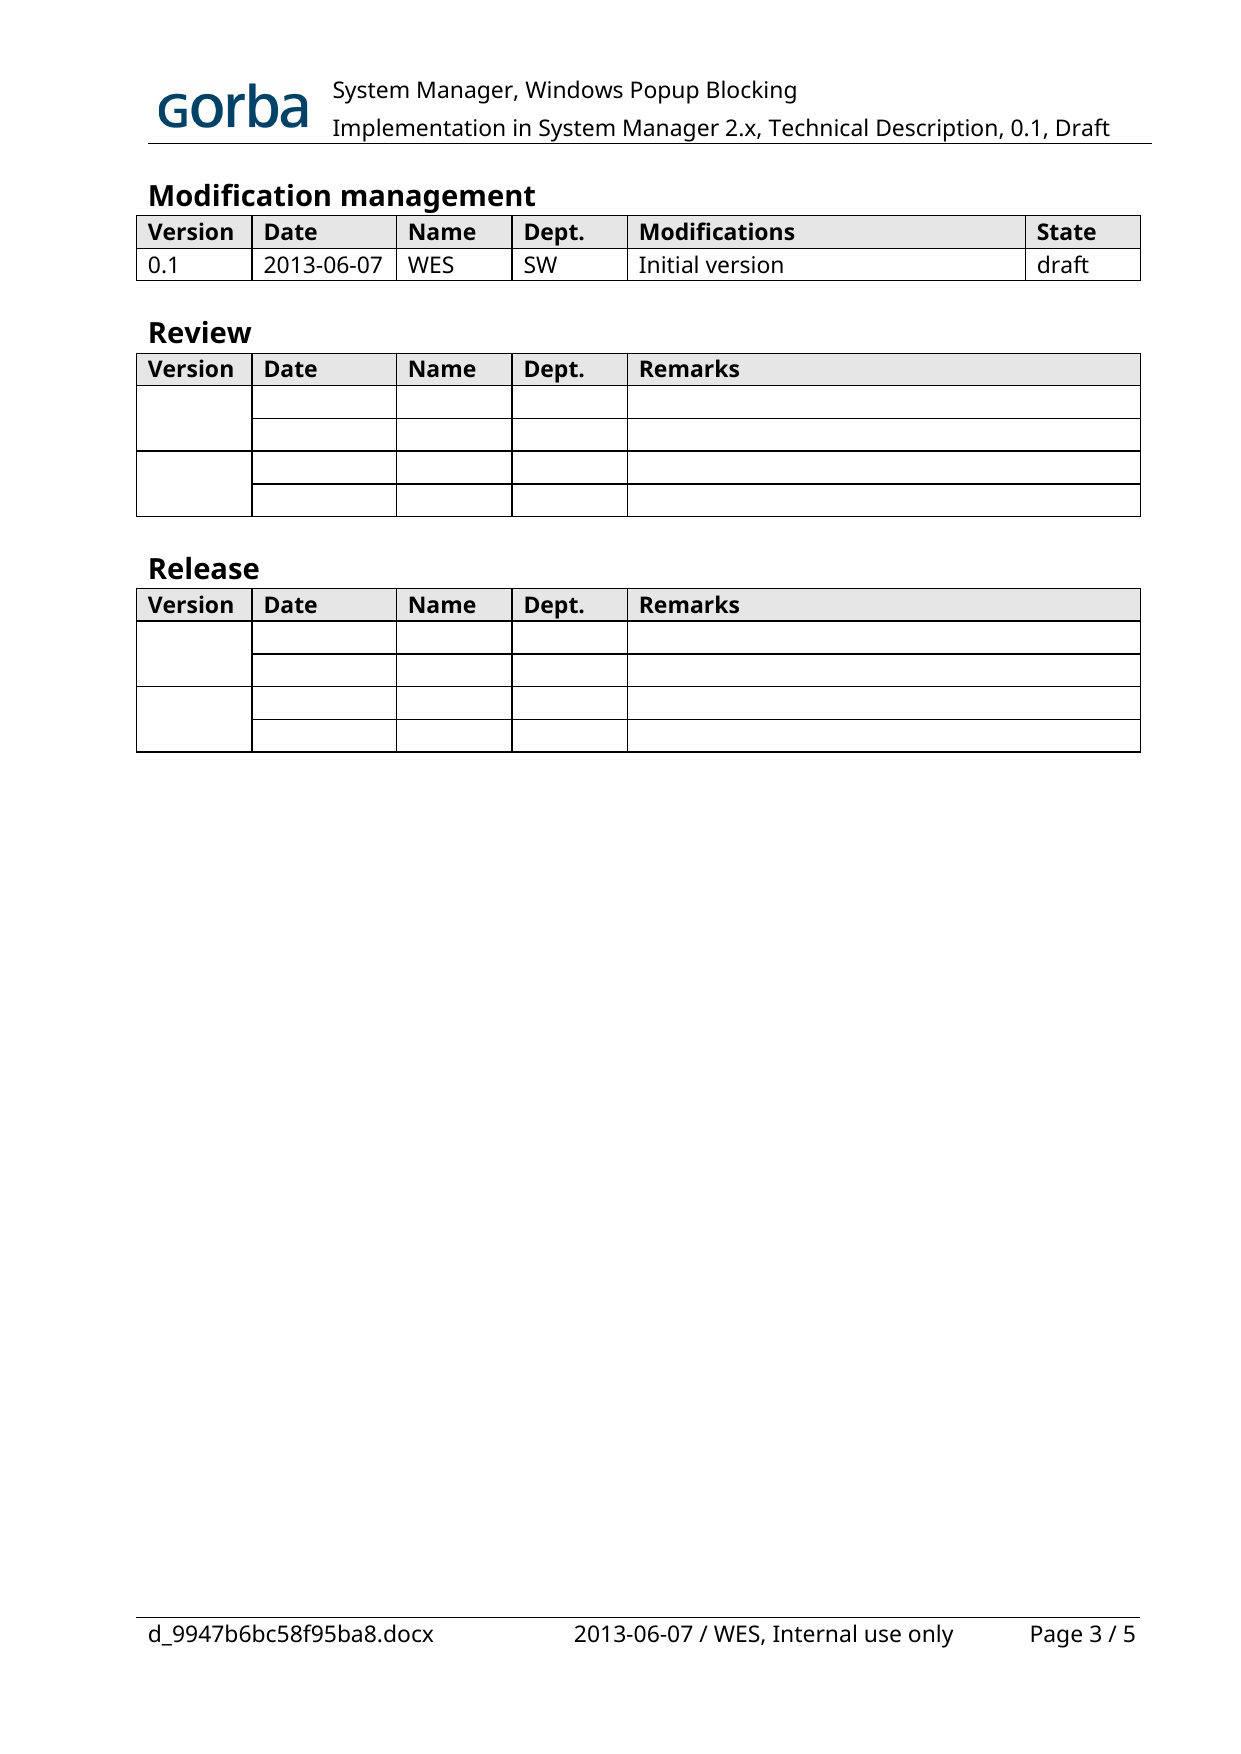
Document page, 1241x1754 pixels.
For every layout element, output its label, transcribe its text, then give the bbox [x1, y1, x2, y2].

table_cell [397, 655, 511, 686]
table_cell [628, 720, 1140, 751]
table_cell [628, 622, 1140, 653]
table_cell [513, 720, 627, 751]
table_header Version [137, 216, 251, 248]
table_header Dept. [513, 589, 627, 620]
table_cell [628, 655, 1140, 686]
table_cell [137, 687, 251, 719]
table_header Dept. [513, 354, 627, 385]
table_cell [253, 720, 396, 751]
table_cell [253, 419, 396, 450]
table_cell SW [513, 249, 627, 280]
table_header Remarks [628, 589, 1140, 620]
table_cell [513, 485, 627, 516]
table_header Date [253, 354, 396, 385]
table_cell [137, 418, 251, 450]
table_cell [513, 687, 627, 719]
table_cell [397, 419, 511, 450]
table_header Dept. [513, 216, 627, 248]
table_cell [628, 386, 1140, 417]
table_cell [137, 386, 251, 417]
table_cell [397, 622, 511, 653]
table_cell [397, 386, 511, 417]
table_cell [253, 386, 396, 417]
table_cell [137, 622, 251, 653]
table_cell [628, 419, 1140, 450]
table_cell WES [397, 249, 511, 280]
table_cell [137, 452, 251, 483]
table_header Name [397, 354, 511, 385]
table_cell [628, 452, 1140, 483]
table_cell [628, 485, 1140, 516]
table_cell [397, 485, 511, 516]
text Review [148, 313, 1152, 352]
table_cell [137, 719, 251, 751]
table_cell [253, 655, 396, 686]
table_cell [253, 452, 396, 483]
table_cell 0.1 [137, 249, 251, 280]
table_cell [513, 419, 627, 450]
picture [158, 83, 308, 128]
table_cell [253, 485, 396, 516]
table_header Version [137, 354, 251, 385]
table_cell [397, 452, 511, 483]
table_header Version [137, 589, 251, 620]
table_cell Initial version [628, 249, 1025, 280]
table_cell [253, 687, 396, 719]
table_cell [397, 720, 511, 751]
table_cell [513, 622, 627, 653]
table_header Remarks [628, 354, 1140, 385]
text Release [148, 548, 1152, 588]
table_cell 2013-06-07 [253, 249, 396, 280]
text Modification management [148, 176, 1152, 215]
table_cell [253, 622, 396, 653]
table_cell [513, 452, 627, 483]
table_cell [513, 655, 627, 686]
table_cell [137, 483, 251, 516]
table_cell draft [1026, 249, 1140, 280]
table_cell [137, 653, 251, 686]
table_cell [397, 687, 511, 719]
table_header State [1026, 216, 1140, 248]
table_header Modifications [628, 216, 1025, 248]
table_cell [628, 687, 1140, 719]
table_cell [513, 386, 627, 417]
table_header Date [253, 589, 396, 620]
table_header Name [397, 216, 511, 248]
table_header Date [253, 216, 396, 248]
table_header Name [397, 589, 511, 620]
